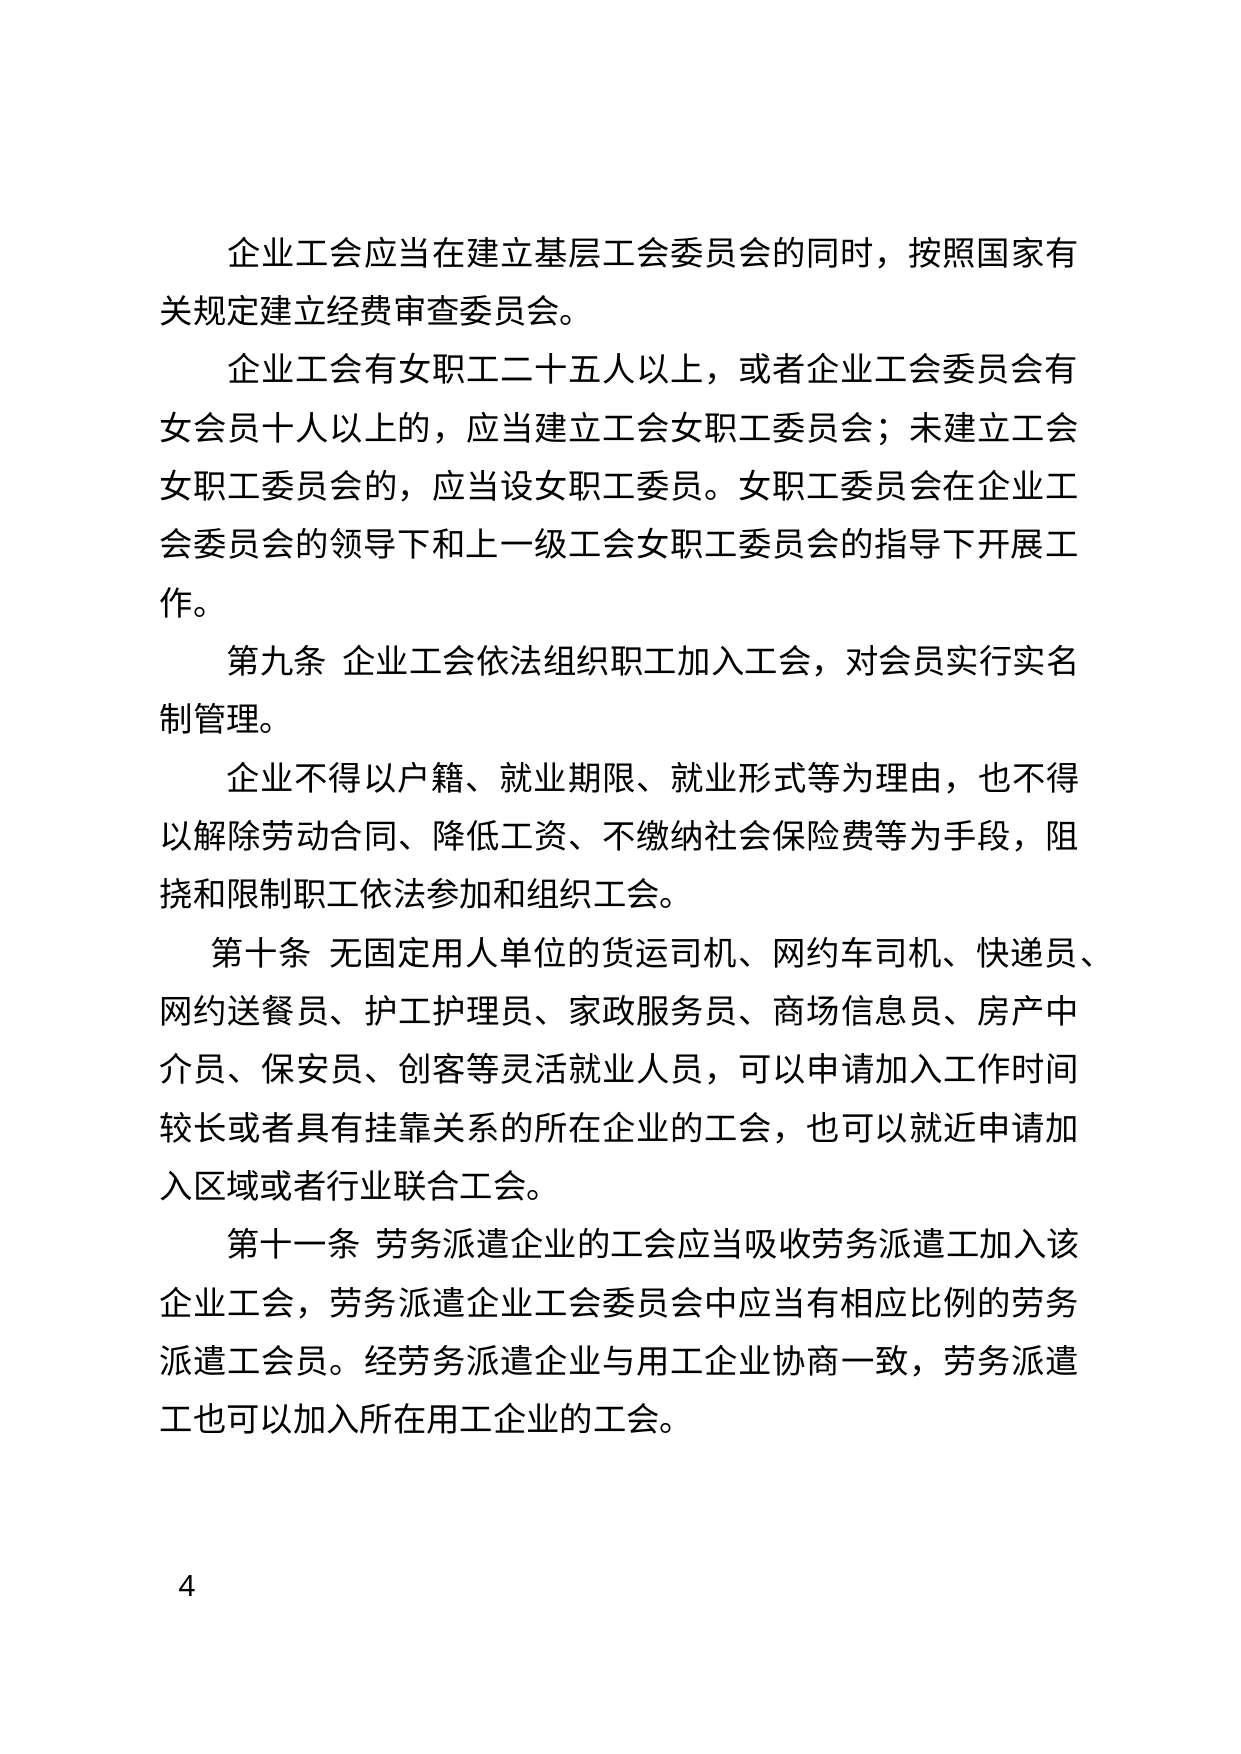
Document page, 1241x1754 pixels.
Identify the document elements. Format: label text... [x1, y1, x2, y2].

text 第十条 无固定用人单位的货运司机、网约车司机、快递员、网约送餐员、护工护理员、家政服务员、商场信息员、房产中介员、保安员、创客等灵活就业人员，可以申请加入工作时间较长或者具有挂靠关系的所在企业的工会，也可以就近申请加入区域或者行业联合工会。 [159, 918, 1081, 1210]
text 第十一条 劳务派遣企业的工会应当吸收劳务派遣工加入该企业工会，劳务派遣企业工会委员会中应当有相应比例的劳务派遣工会员。经劳务派遣企业与用工企业协商一致，劳务派遣工也可以加入所在用工企业的工会。 [159, 1210, 1081, 1443]
text 企业工会有女职工二十五人以上，或者企业工会委员会有女会员十人以上的，应当建立工会女职工委员会；未建立工会女职工委员会的，应当设女职工委员。女职工委员会在企业工会委员会的领导下和上一级工会女职工委员会的指导下开展工作。 [159, 335, 1081, 627]
text 第九条 企业工会依法组织职工加入工会，对会员实行实名制管理。 [159, 627, 1081, 743]
text 企业不得以户籍、就业期限、就业形式等为理由，也不得以解除劳动合同、降低工资、不缴纳社会保险费等为手段，阻挠和限制职工依法参加和组织工会。 [159, 743, 1081, 918]
text 企业工会应当在建立基层工会委员会的同时，按照国家有关规定建立经费审查委员会。 [159, 218, 1081, 335]
